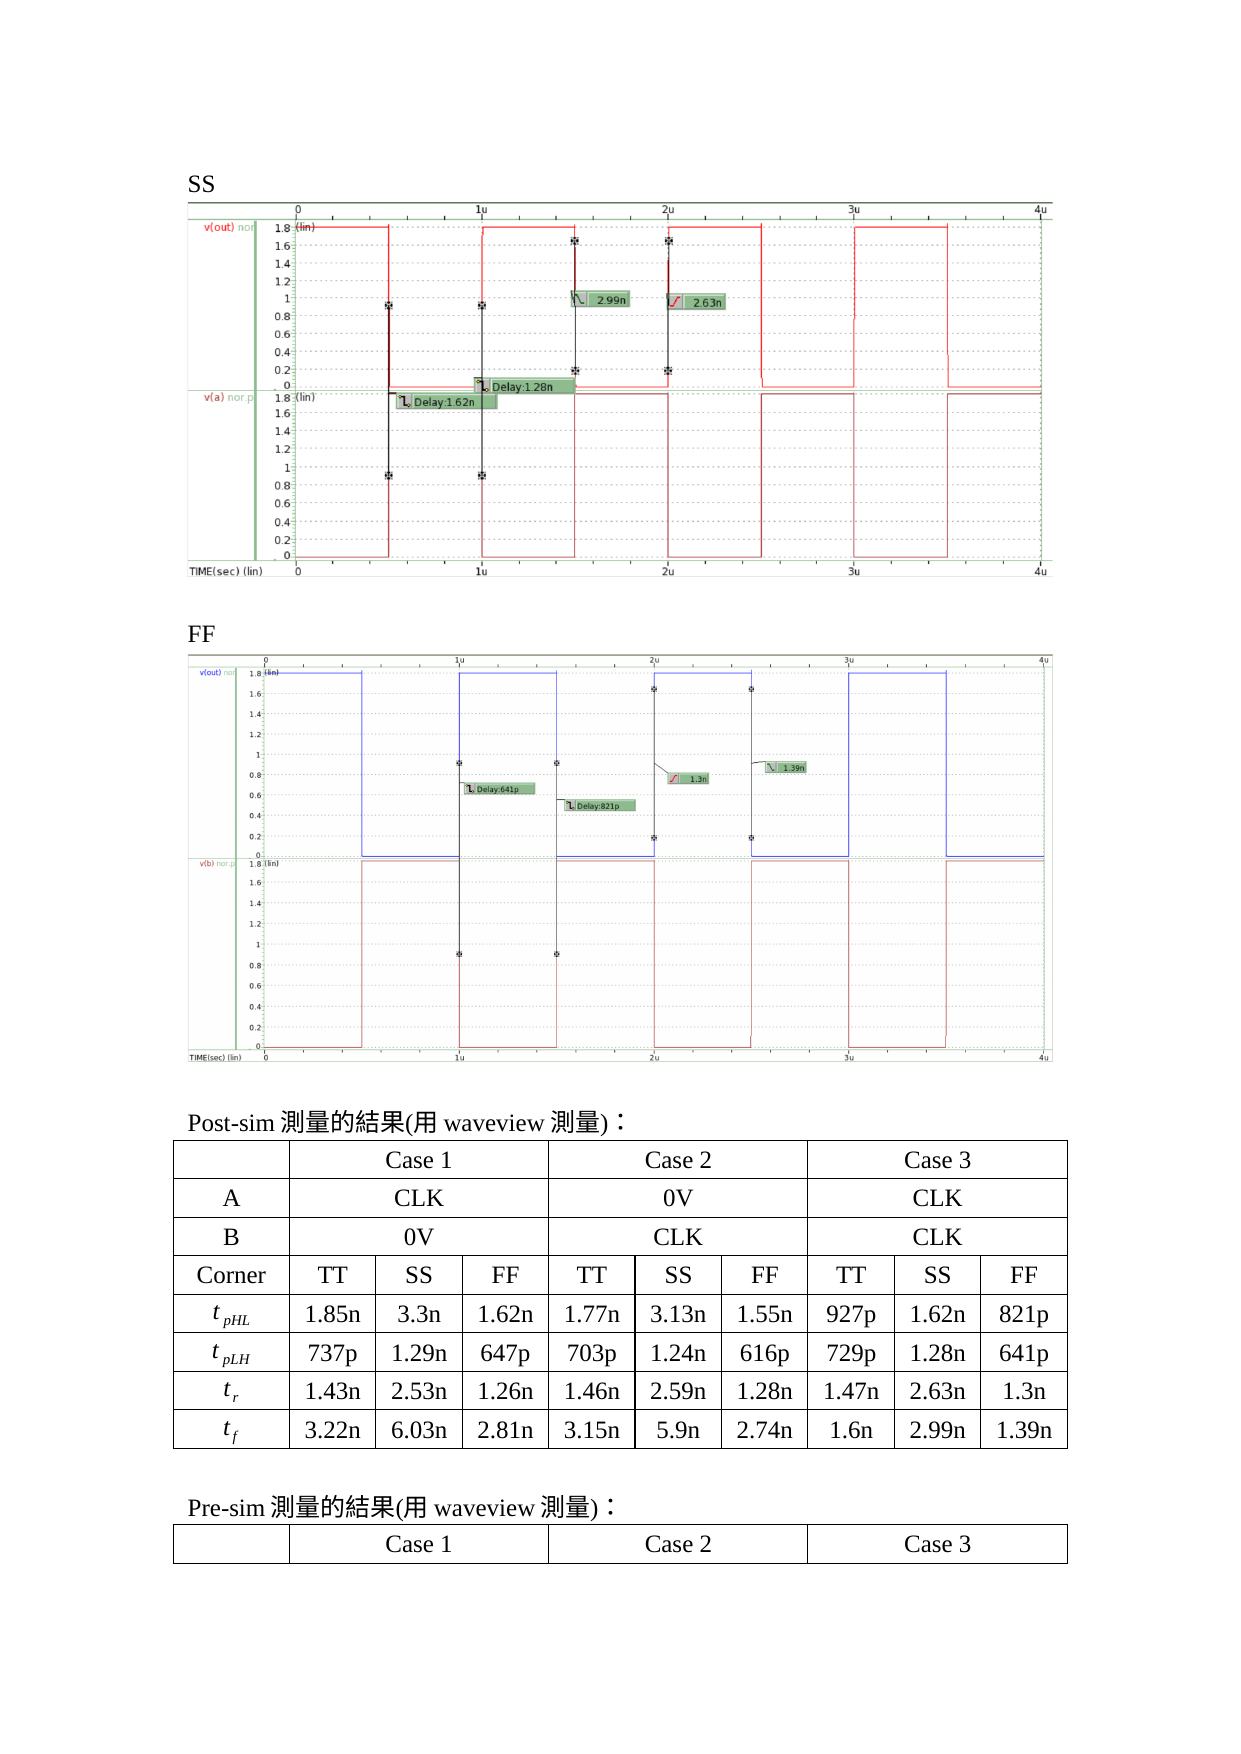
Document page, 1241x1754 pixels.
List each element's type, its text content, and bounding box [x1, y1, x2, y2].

table_cell [174, 1410, 289, 1448]
table_cell 647p [463, 1333, 548, 1371]
table_header Case 3 [808, 1525, 1067, 1562]
table_cell 2.63n [895, 1372, 980, 1409]
picture [187, 654, 1053, 1062]
table_cell 2.59n [636, 1372, 721, 1409]
table_cell FF [463, 1256, 548, 1294]
table_cell 2.53n [376, 1372, 462, 1409]
table_cell CLK [549, 1218, 807, 1255]
table_cell TT [290, 1256, 375, 1294]
table_cell CLK [808, 1218, 1067, 1255]
table_cell 6.03n [376, 1410, 462, 1448]
table_header [174, 1525, 289, 1562]
table_header Case 3 [808, 1141, 1067, 1178]
table_cell 2.81n [463, 1410, 548, 1448]
table_cell 1.85n [290, 1295, 375, 1332]
table_cell [174, 1295, 289, 1332]
text SS [187, 164, 1053, 202]
table_cell SS [376, 1256, 462, 1294]
table_cell [174, 1372, 289, 1409]
table_cell 1.46n [549, 1372, 634, 1409]
table_cell A [174, 1179, 289, 1217]
table_cell Corner [174, 1256, 289, 1294]
table_cell TT [808, 1256, 894, 1294]
table_cell 1.28n [895, 1333, 980, 1371]
table_cell 1.39n [981, 1410, 1067, 1448]
table_cell SS [895, 1256, 980, 1294]
text Post-sim測量的結果(用waveview測量)： [187, 1102, 1053, 1139]
table_cell 1.28n [722, 1372, 807, 1409]
table_cell FF [981, 1256, 1067, 1294]
table_cell TT [549, 1256, 634, 1294]
table_cell 927p [808, 1295, 894, 1332]
table_cell 1.24n [636, 1333, 721, 1371]
table_cell 3.13n [636, 1295, 721, 1332]
table_cell 1.26n [463, 1372, 548, 1409]
table_cell 3.3n [376, 1295, 462, 1332]
table_cell 703p [549, 1333, 634, 1371]
table_cell [174, 1333, 289, 1371]
table_cell 729p [808, 1333, 894, 1371]
table_cell 3.22n [290, 1410, 375, 1448]
text FF [187, 614, 1053, 652]
table_header Case 1 [290, 1141, 548, 1178]
picture [187, 202, 1053, 577]
table_cell 616p [722, 1333, 807, 1371]
table_header Case 2 [549, 1525, 807, 1562]
table_cell 1.62n [463, 1295, 548, 1332]
table_cell 1.77n [549, 1295, 634, 1332]
text Pre-sim測量的結果(用waveview測量)： [187, 1486, 1053, 1524]
table_header Case 2 [549, 1141, 807, 1178]
table_cell CLK [808, 1179, 1067, 1217]
table_header Case 1 [290, 1525, 548, 1562]
table_cell 5.9n [636, 1410, 721, 1448]
table_cell 1.29n [376, 1333, 462, 1371]
table_cell 1.6n [808, 1410, 894, 1448]
table_cell 641p [981, 1333, 1067, 1371]
table_cell 1.3n [981, 1372, 1067, 1409]
table_cell 3.15n [549, 1410, 634, 1448]
table_cell 2.99n [895, 1410, 980, 1448]
table_cell SS [636, 1256, 721, 1294]
table_cell 821p [981, 1295, 1067, 1332]
table_cell FF [722, 1256, 807, 1294]
table_cell 737p [290, 1333, 375, 1371]
table_cell 1.47n [808, 1372, 894, 1409]
table_cell 0V [549, 1179, 807, 1217]
table_cell 1.55n [722, 1295, 807, 1332]
table_cell 0V [290, 1218, 548, 1255]
table_header [174, 1141, 289, 1178]
table_cell CLK [290, 1179, 548, 1217]
table_cell 1.43n [290, 1372, 375, 1409]
table_cell 2.74n [722, 1410, 807, 1448]
table_cell 1.62n [895, 1295, 980, 1332]
table_cell B [174, 1218, 289, 1255]
